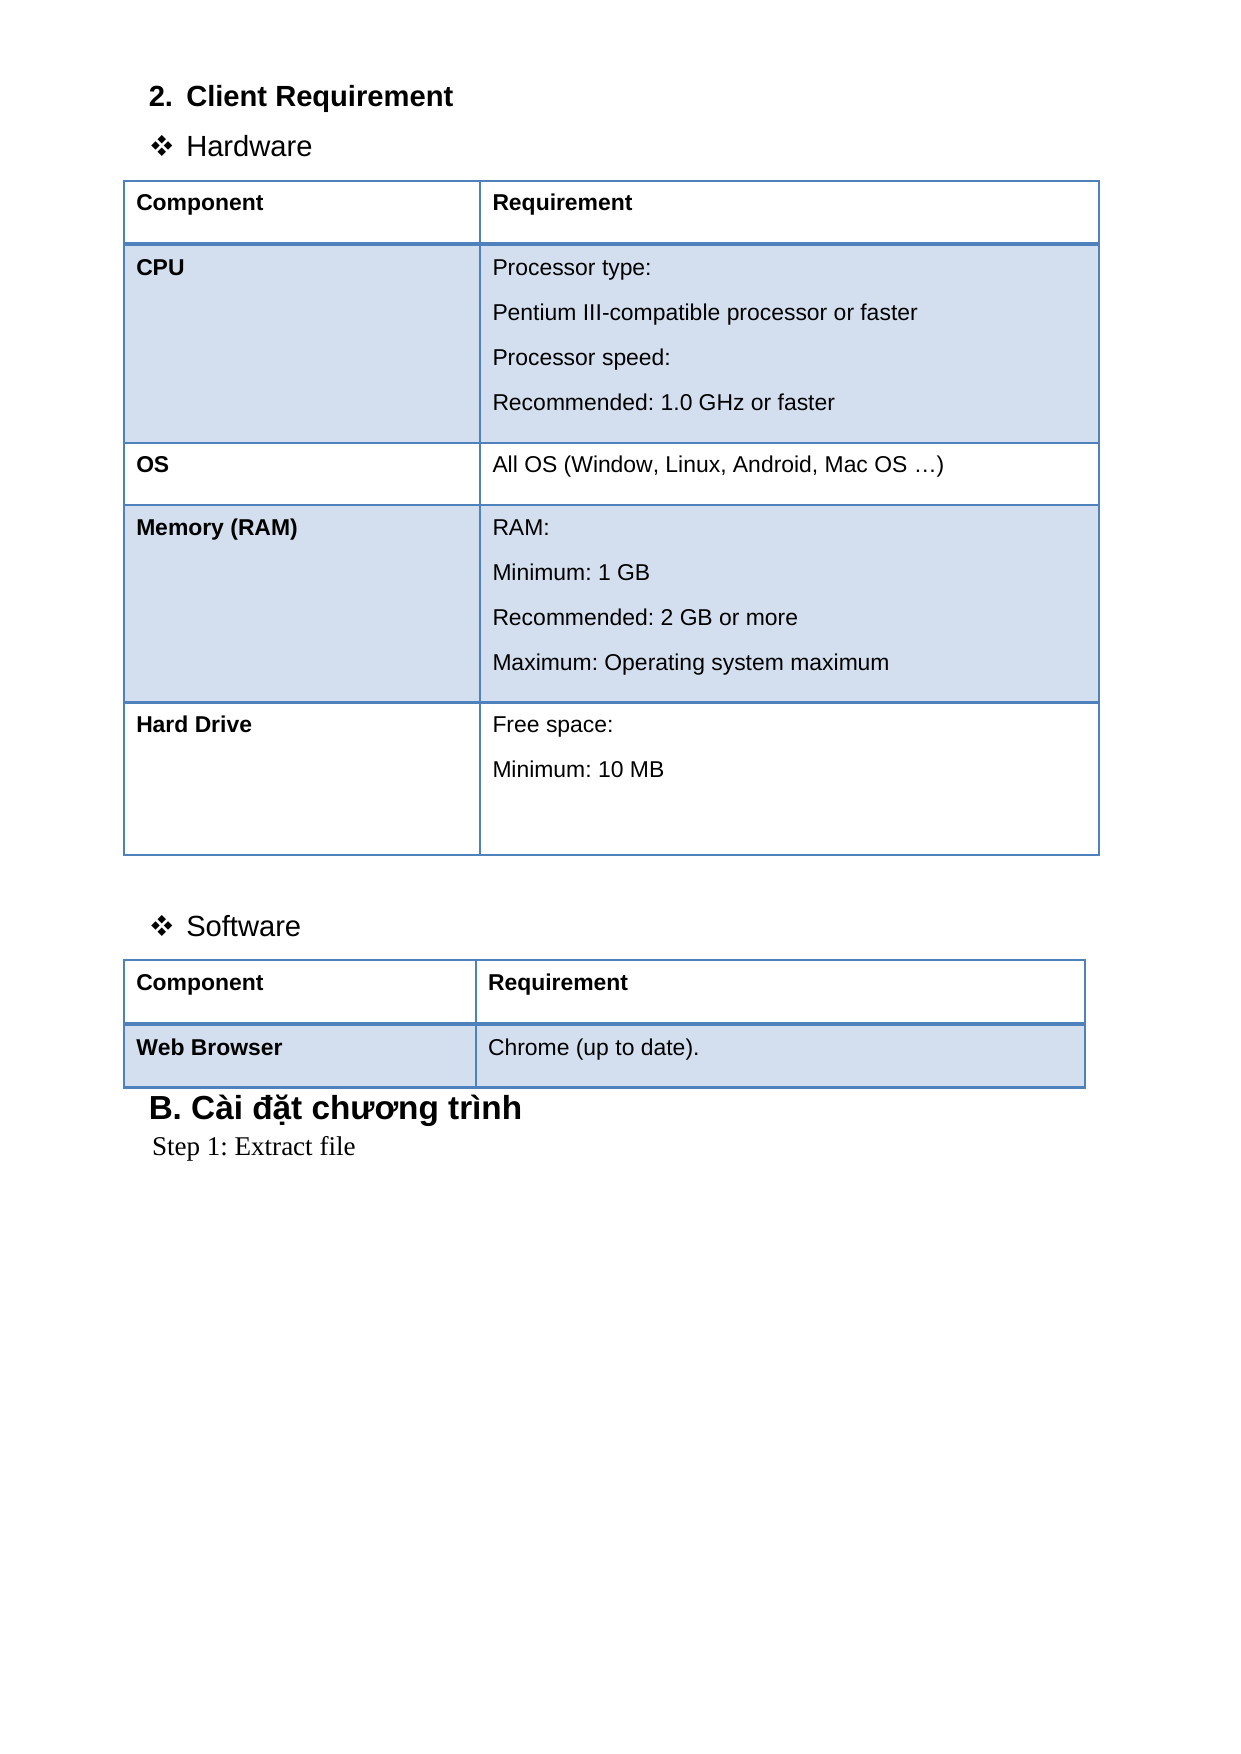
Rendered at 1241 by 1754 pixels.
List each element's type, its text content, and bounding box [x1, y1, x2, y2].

list Client Requirement [148, 78, 1138, 112]
table_cell Memory (RAM) [125, 506, 479, 701]
table_cell Chrome (up to date). [477, 1026, 1084, 1086]
table_cell Free space: Minimum: 10 MB [481, 704, 1098, 854]
text B. Cài đặt chương trình [148, 1089, 532, 1127]
table_cell Web Browser [125, 1026, 475, 1086]
text Step 1: Extract file [111, 1130, 1138, 1161]
table_cell OS [125, 444, 479, 504]
table_header Requirement [481, 182, 1098, 242]
table_header Requirement [477, 961, 1084, 1022]
table_cell RAM: Minimum: 1 GB Recommended: 2 GB or more Maximum: Operating system maximum [481, 506, 1098, 701]
table_cell All OS (Window, Linux, Android, Mac OS …) [481, 444, 1098, 504]
table_cell CPU [125, 246, 479, 442]
table_header Component [125, 961, 475, 1022]
table_cell Hard Drive [125, 704, 479, 854]
list Software [148, 909, 1138, 942]
table_cell Processor type: Pentium III-compatible processor or faster Processor speed: Recommended: 1.0 GHz or faster [481, 246, 1098, 442]
table_header Component [125, 182, 479, 242]
list Hardware [148, 129, 1138, 163]
